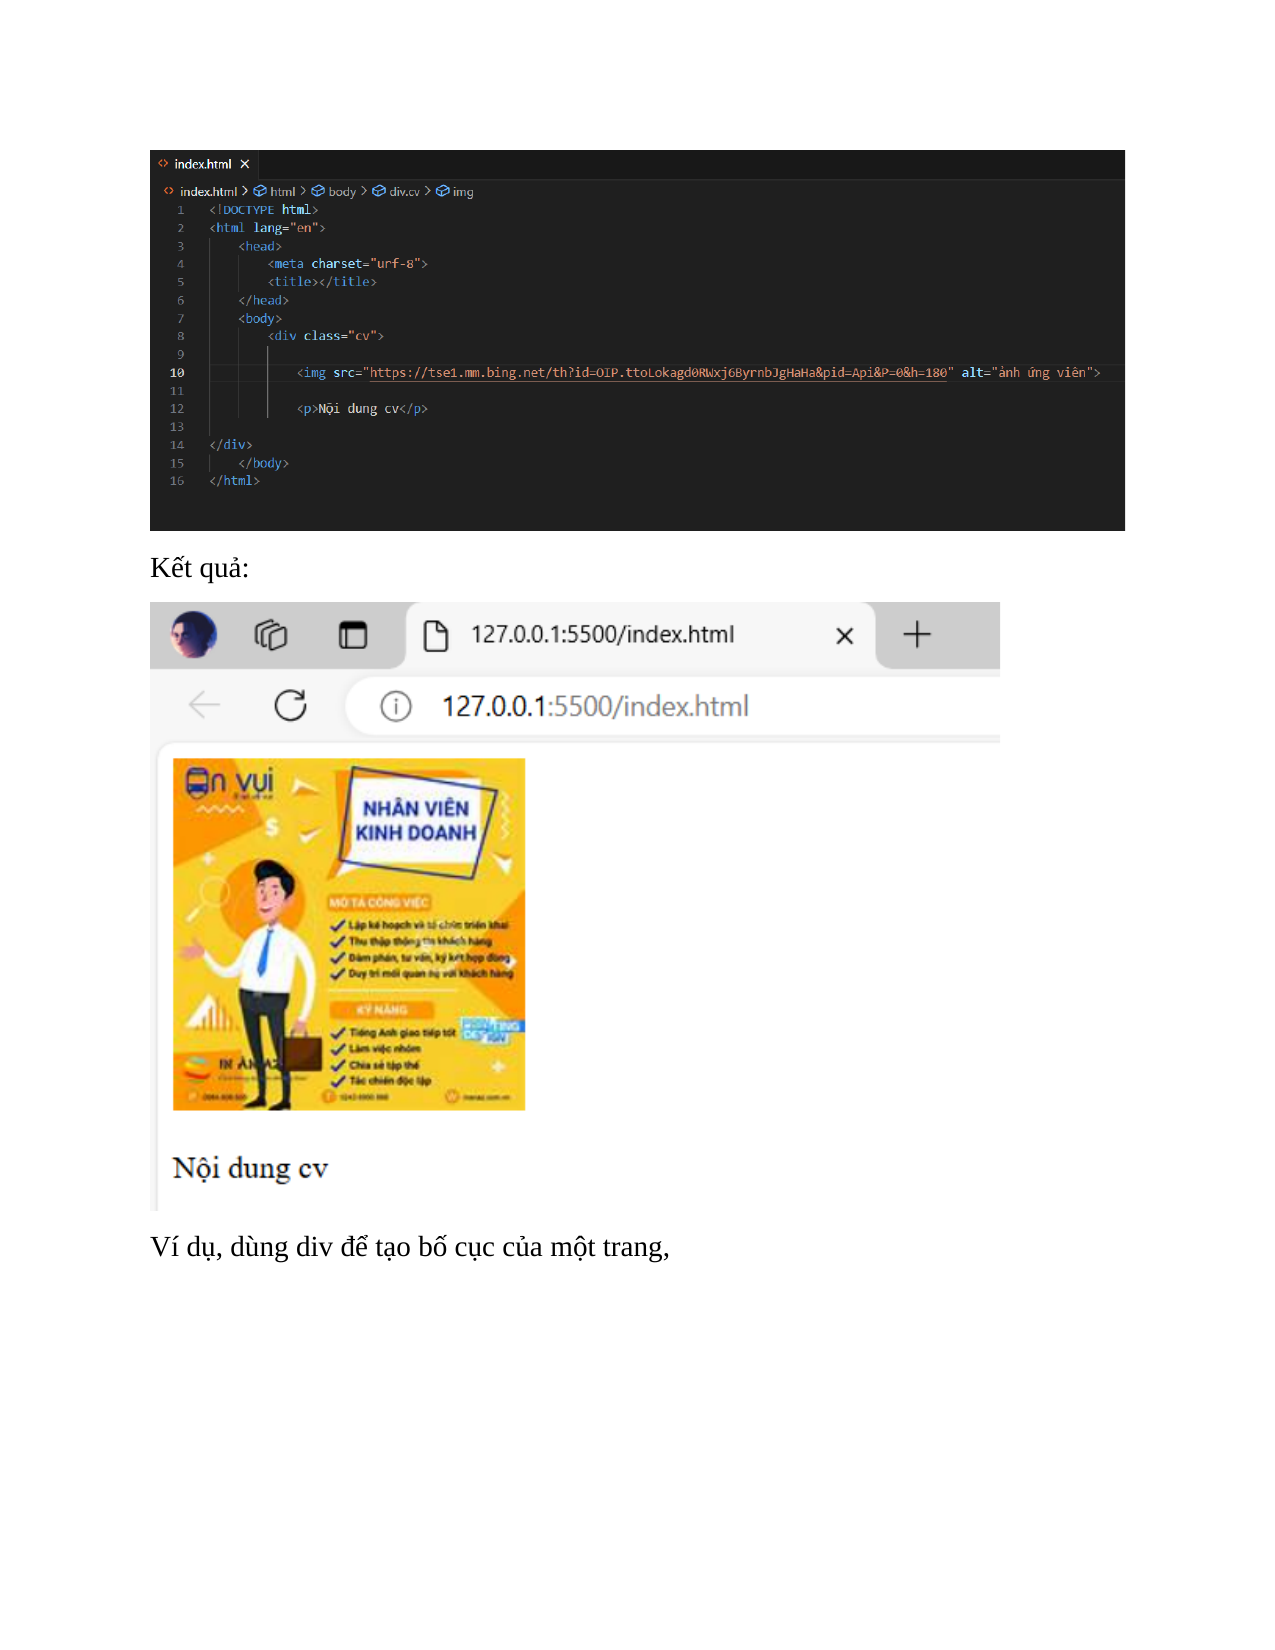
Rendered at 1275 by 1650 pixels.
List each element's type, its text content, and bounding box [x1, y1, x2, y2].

text Ví dụ, dùng div để tạo bố cục của một trang, [150, 1229, 1125, 1263]
picture [150, 150, 1125, 531]
picture [150, 602, 1001, 1211]
text Kết quả: [150, 550, 1125, 583]
